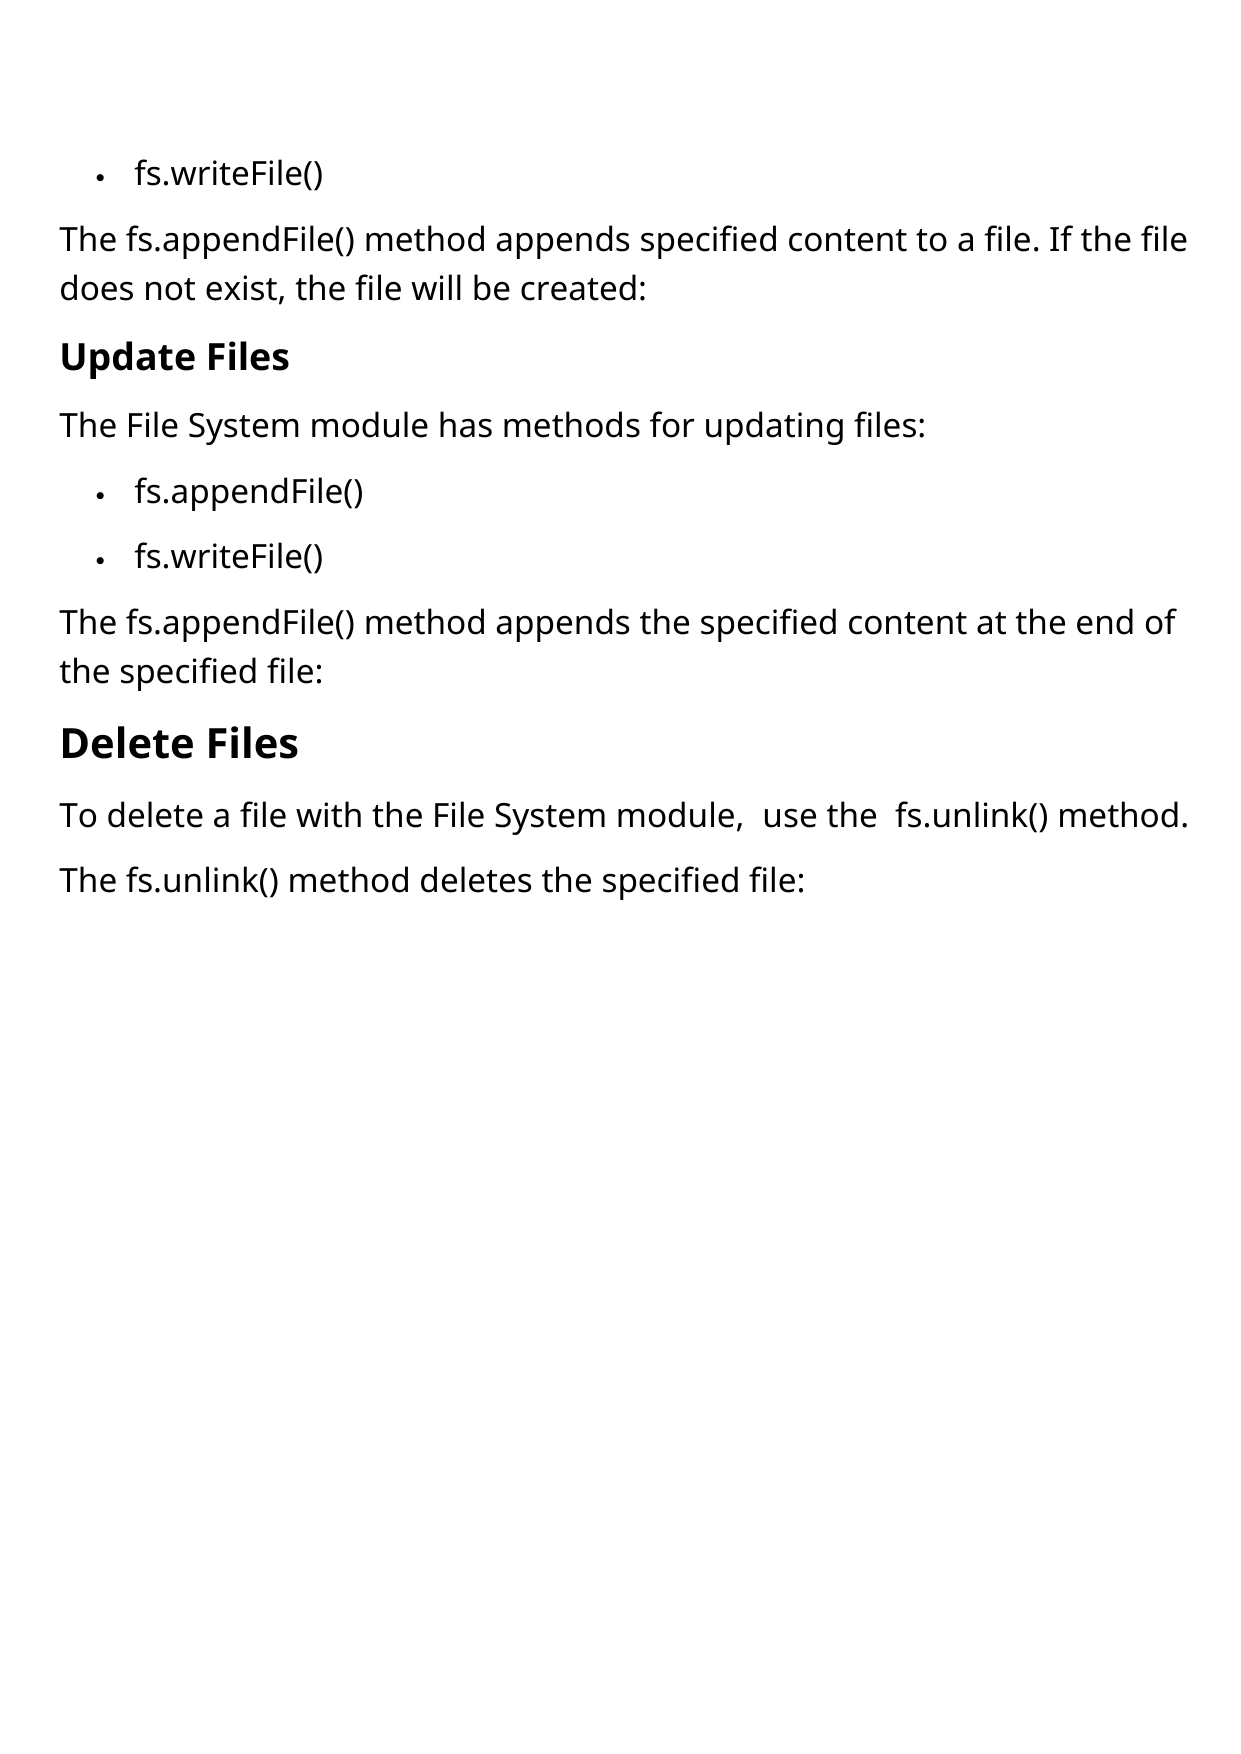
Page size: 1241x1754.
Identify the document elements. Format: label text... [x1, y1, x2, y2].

list fs.writeFile() [97, 533, 1196, 579]
text The fs.appendFile() method appends specified content to a file. If the file does not exist, the file will be created: [59, 216, 1196, 310]
text The File System module has methods for updating files: [59, 402, 1196, 447]
text Update Files [59, 330, 1196, 381]
text Delete Files [59, 713, 1196, 770]
list fs.appendFile() [97, 468, 1196, 513]
text The fs.appendFile() method appends the specified content at the end of the specified file: [59, 599, 1196, 693]
text The fs.unlink() method deletes the specified file: [59, 857, 1196, 902]
list fs.writeFile() [97, 150, 1196, 195]
text To delete a file with the File System module, use the fs.unlink() method. [59, 791, 1196, 837]
